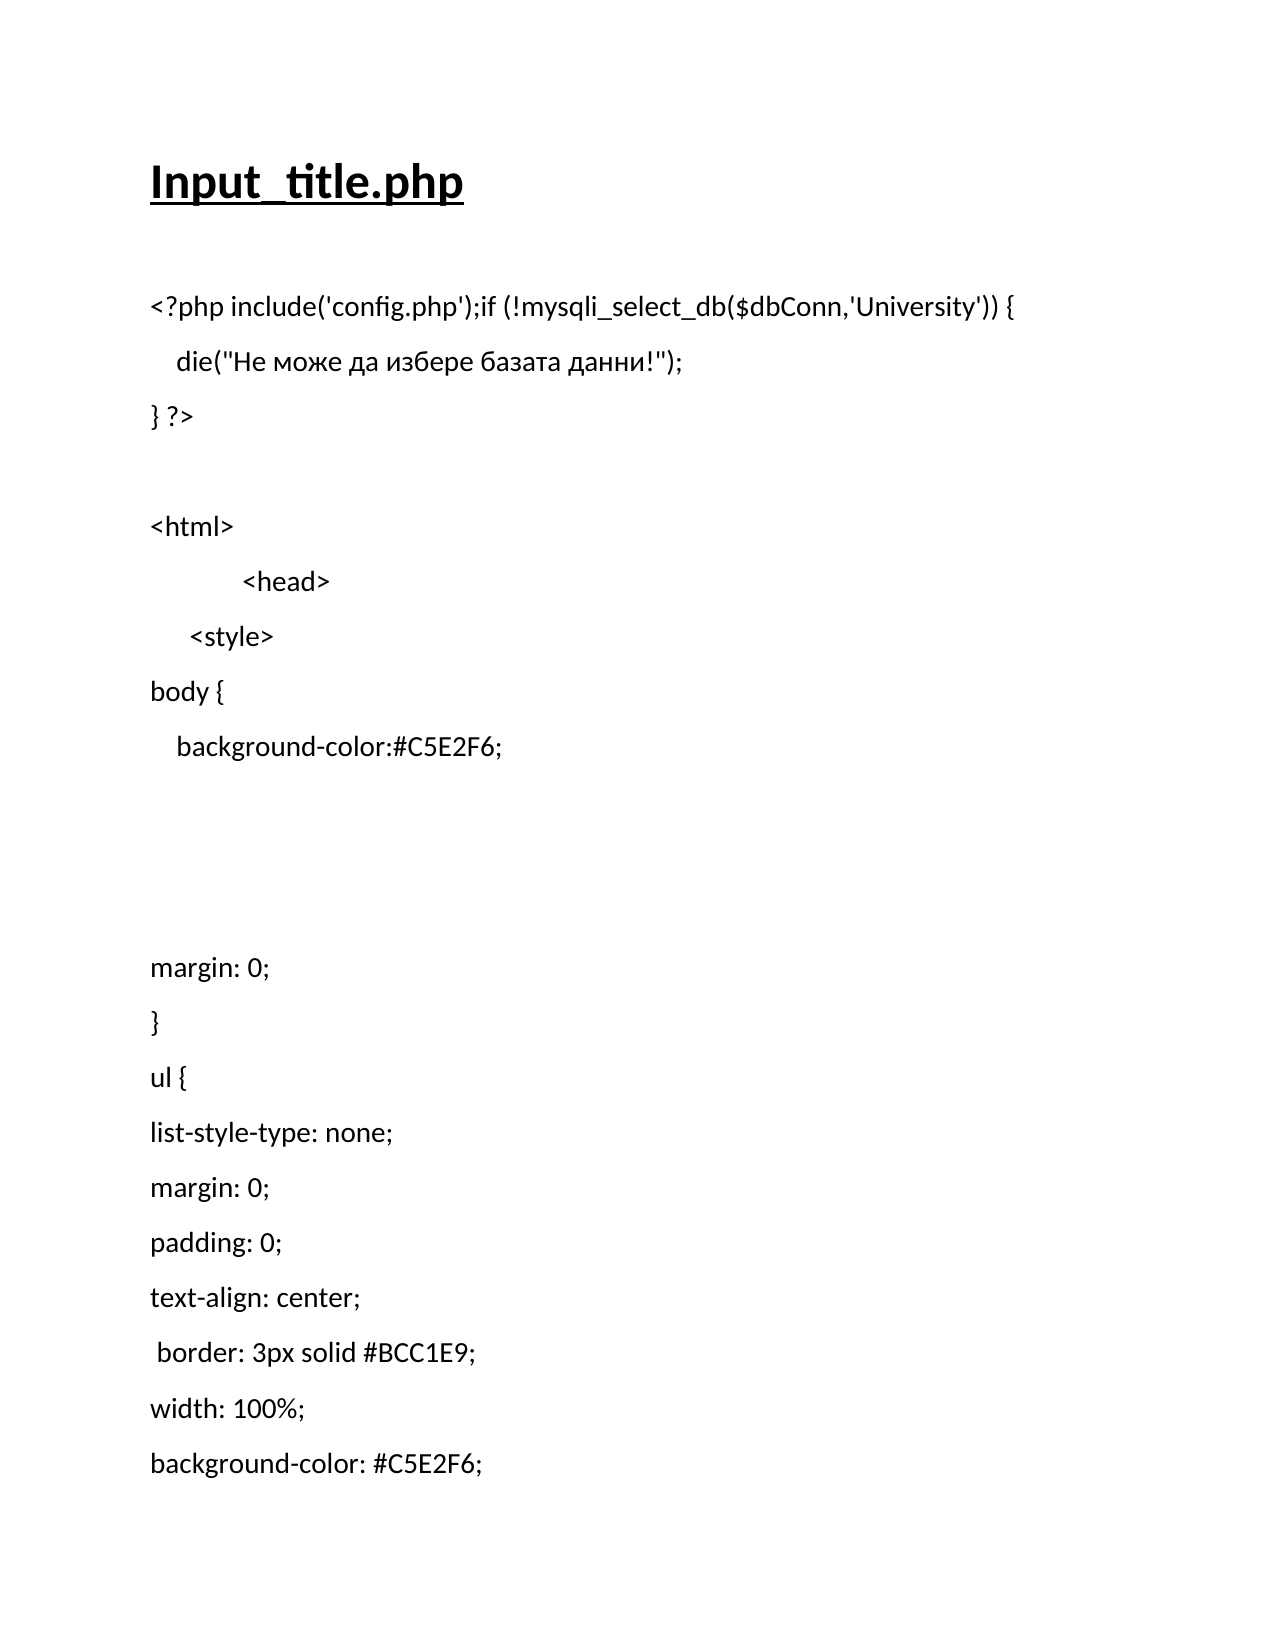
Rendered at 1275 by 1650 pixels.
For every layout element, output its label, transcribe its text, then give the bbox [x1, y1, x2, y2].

text background-color: #C5E2F6; [150, 1445, 1125, 1480]
text <head> [150, 563, 1125, 599]
text <?php include('config.php');if (!mysqli_select_db($dbConn,'University')) { [150, 288, 1125, 323]
text margin: 0; [150, 949, 1125, 984]
text ul { [150, 1059, 1125, 1095]
text padding: 0; [150, 1224, 1125, 1260]
text Input_title.php [150, 150, 1125, 211]
text border: 3px solid #BCC1E9; [150, 1334, 1125, 1370]
text margin: 0; [150, 1169, 1125, 1205]
text } [150, 1004, 1125, 1039]
text list-style-type: none; [150, 1114, 1125, 1150]
text text-align: center; [150, 1279, 1125, 1315]
text die("Не може да избере базата данни!"); [150, 343, 1125, 378]
text } ?> [150, 398, 1125, 433]
text width: 100%; [150, 1390, 1125, 1425]
text background-color:#C5E2F6; [150, 728, 1125, 764]
text body { [150, 673, 1125, 709]
text <html> [150, 508, 1125, 544]
text <style> [150, 618, 1125, 654]
